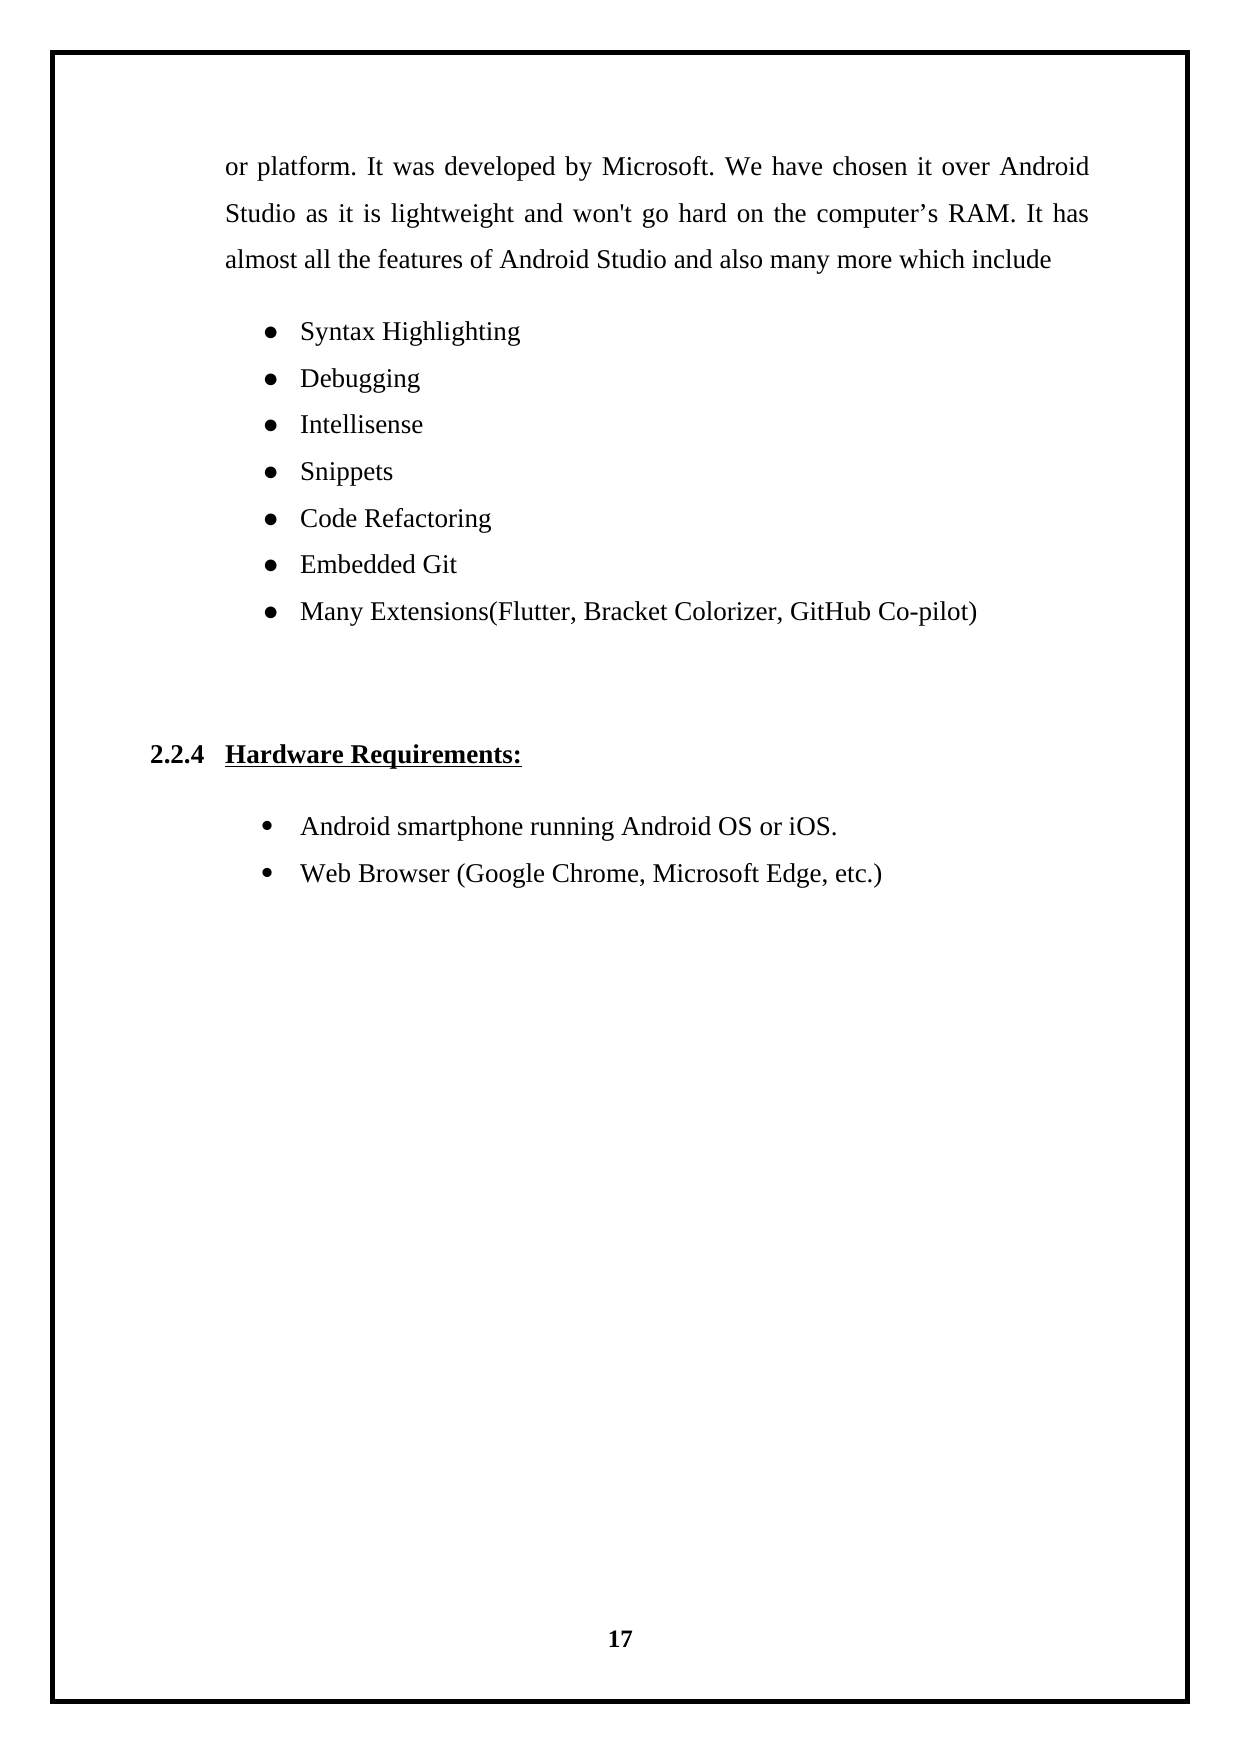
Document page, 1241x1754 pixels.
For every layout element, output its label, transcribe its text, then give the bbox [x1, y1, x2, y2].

list Debugging [262, 362, 1090, 393]
text 2.2.4 Hardware Requirements: [150, 738, 1090, 769]
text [225, 150, 1090, 274]
list Android smartphone running Android OS or iOS. [262, 810, 1090, 841]
list Web Browser (Google Chrome, Microsoft Edge, etc.) [262, 857, 1090, 888]
list Syntax Highlighting [262, 315, 1090, 346]
list Snippets [262, 455, 1090, 486]
list Embedded Git [262, 548, 1090, 579]
list Intellisense [262, 408, 1090, 439]
list Many Extensions(Flutter, Bracket Colorizer, GitHub Co-pilot) [262, 595, 1090, 626]
list Code Refactoring [262, 502, 1090, 533]
